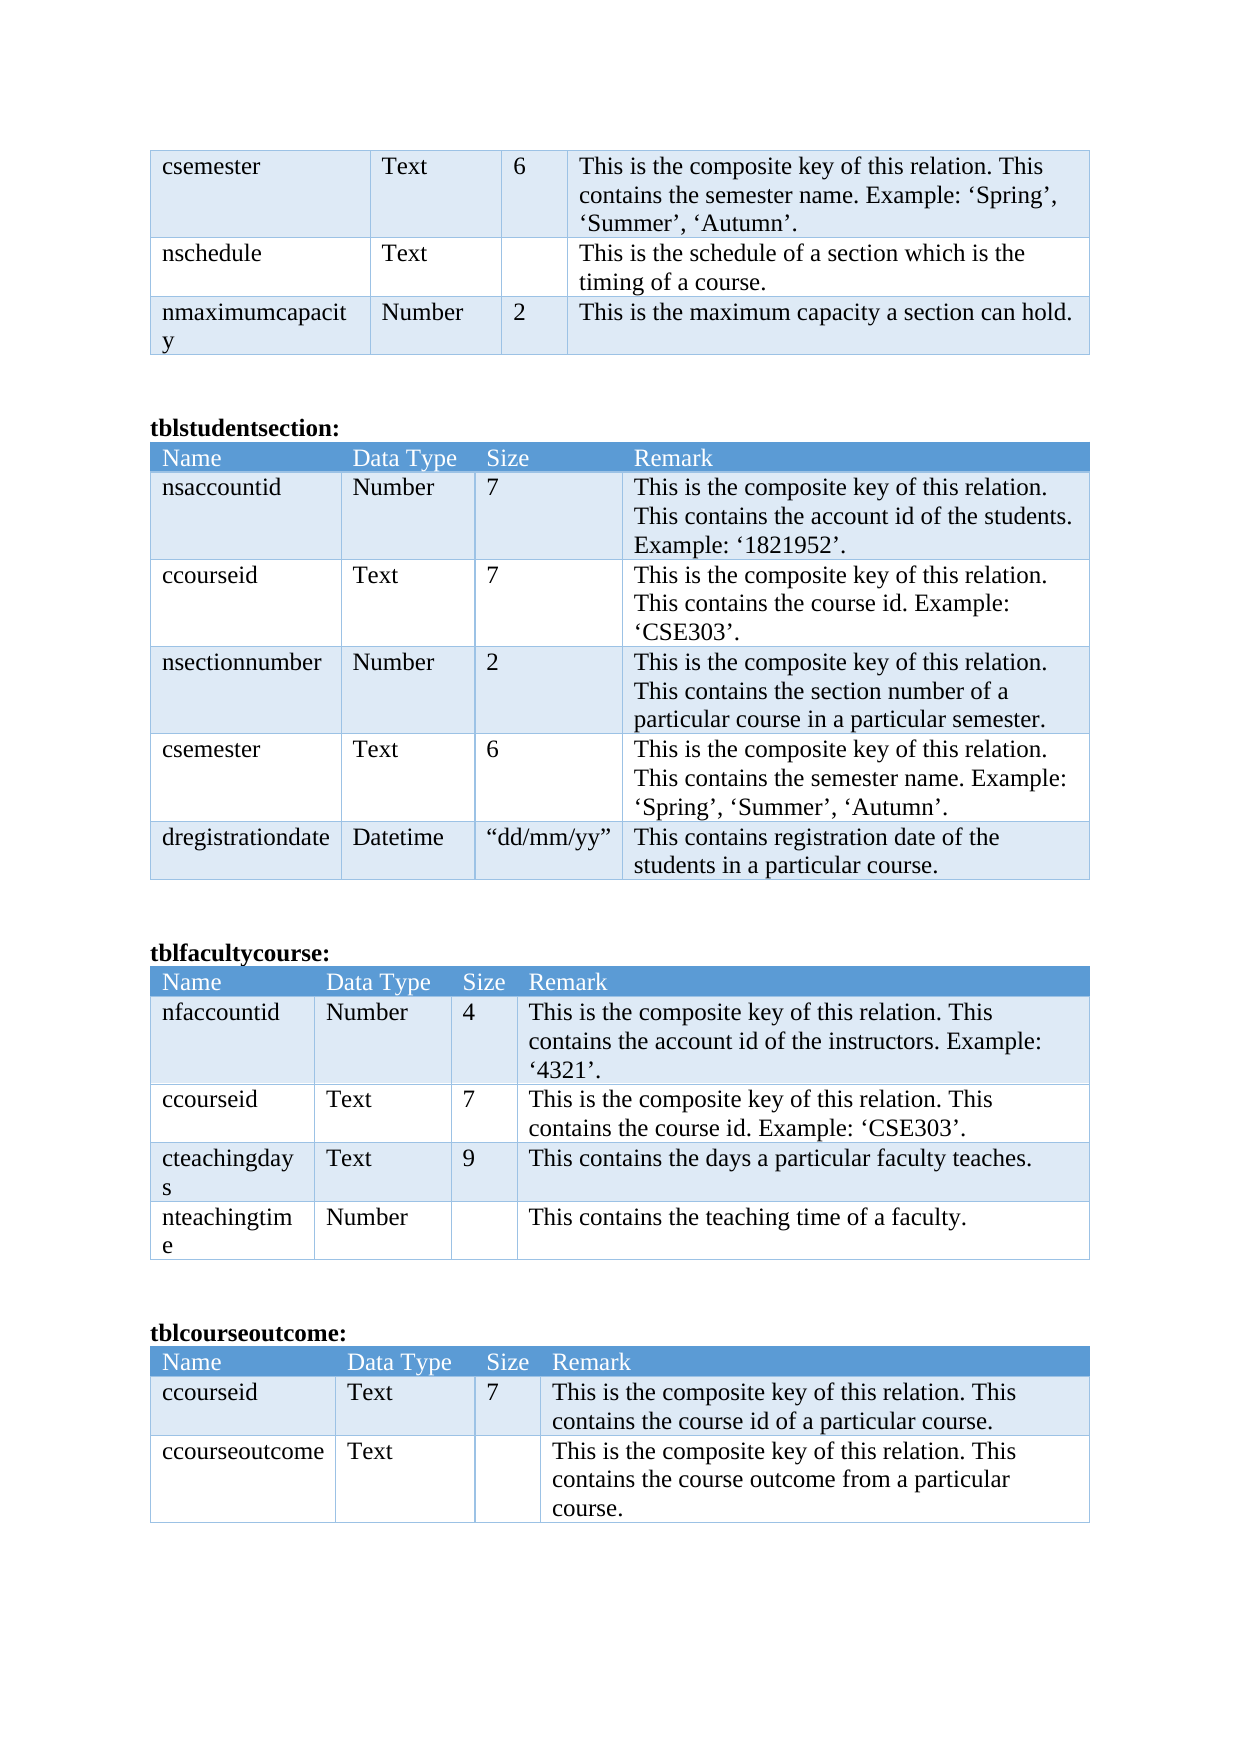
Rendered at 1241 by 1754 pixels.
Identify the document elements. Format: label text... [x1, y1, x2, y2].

table_cell Number [315, 997, 451, 1083]
table_cell csemester [151, 151, 370, 237]
table_header Data Type [336, 1348, 474, 1376]
table_header Name [151, 1348, 335, 1376]
table_header Data Type [342, 443, 474, 471]
table_cell Text [315, 1143, 451, 1201]
table_cell 2 [502, 297, 567, 354]
table_cell This is the composite key of this relation. This contains the course outcome from a particular course. [541, 1436, 1089, 1522]
table_cell This is the composite key of this relation. This contains the course id of a particular course. [541, 1377, 1089, 1435]
table_cell Text [336, 1436, 474, 1522]
table_header Size [452, 968, 517, 996]
table_cell 4 [452, 997, 517, 1083]
table_cell nsaccountid [151, 473, 341, 559]
table_cell 7 [476, 560, 622, 646]
table_cell nmaximumcapacity [151, 297, 370, 354]
table_cell This is the composite key of this relation. This contains the course id. Example: ‘CSE303’. [623, 560, 1089, 646]
table_cell Text [342, 560, 474, 646]
table_header Name [151, 443, 341, 471]
table_cell This is the schedule of a section which is the timing of a course. [568, 238, 1089, 296]
table_cell 9 [452, 1143, 517, 1201]
table_cell ccourseid [151, 560, 341, 646]
table_cell ccourseid [151, 1085, 314, 1142]
table_cell This is the composite key of this relation. This contains the account id of the instructors. Example: ‘4321’. [518, 997, 1089, 1083]
table_cell Text [315, 1085, 451, 1142]
table_cell [452, 1202, 517, 1259]
table_cell ccourseid [151, 1377, 335, 1435]
table_cell Text [371, 238, 501, 296]
table_header Size [476, 443, 622, 471]
table_cell 6 [502, 151, 567, 237]
table_cell csemester [151, 734, 341, 821]
table_cell Text [342, 734, 474, 821]
text tblfacultycourse: [150, 938, 1090, 966]
table_header Data Type [315, 968, 451, 996]
table_cell Text [336, 1377, 474, 1435]
table_cell ccourseoutcome [151, 1436, 335, 1522]
table_cell dregistrationdate [151, 822, 341, 879]
table_cell “dd/mm/yy” [476, 822, 622, 879]
table_cell Datetime [342, 822, 474, 879]
text tblcourseoutcome: [150, 1318, 1090, 1346]
table_cell Text [371, 151, 501, 237]
table_cell [502, 238, 567, 296]
table_cell Number [342, 647, 474, 733]
text tblstudentsection: [150, 413, 1090, 442]
table_cell 2 [476, 647, 622, 733]
table_cell Number [371, 297, 501, 354]
table_header Name [151, 968, 314, 996]
table_cell cteachingdays [151, 1143, 314, 1201]
table_header Remark [623, 443, 1089, 471]
table_cell This contains the days a particular faculty teaches. [518, 1143, 1089, 1201]
table_cell 7 [476, 473, 622, 559]
table_cell This is the maximum capacity a section can hold. [568, 297, 1089, 354]
table_cell This contains the teaching time of a faculty. [518, 1202, 1089, 1259]
table_cell nteachingtime [151, 1202, 314, 1259]
table_cell nsectionnumber [151, 647, 341, 733]
table_cell [476, 1436, 540, 1522]
table_cell 7 [452, 1085, 517, 1142]
table_cell Number [342, 473, 474, 559]
table_cell This contains registration date of the students in a particular course. [623, 822, 1089, 879]
table_cell Number [315, 1202, 451, 1259]
table_header Remark [541, 1348, 1089, 1376]
table_cell This is the composite key of this relation. This contains the course id. Example: ‘CSE303’. [518, 1085, 1089, 1142]
table_cell 7 [476, 1377, 540, 1435]
table_cell 6 [476, 734, 622, 821]
table_cell This is the composite key of this relation. This contains the account id of the students. Example: ‘1821952’. [623, 473, 1089, 559]
table_header Remark [518, 968, 1089, 996]
table_header Size [476, 1348, 540, 1376]
table_cell This is the composite key of this relation. This contains the section number of a particular course in a particular semester. [623, 647, 1089, 733]
table_cell This is the composite key of this relation. This contains the semester name. Example: ‘Spring’, ‘Summer’, ‘Autumn’. [623, 734, 1089, 821]
table_cell This is the composite key of this relation. This contains the semester name. Example: ‘Spring’, ‘Summer’, ‘Autumn’. [568, 151, 1089, 237]
table_cell nfaccountid [151, 997, 314, 1083]
table_cell nschedule [151, 238, 370, 296]
